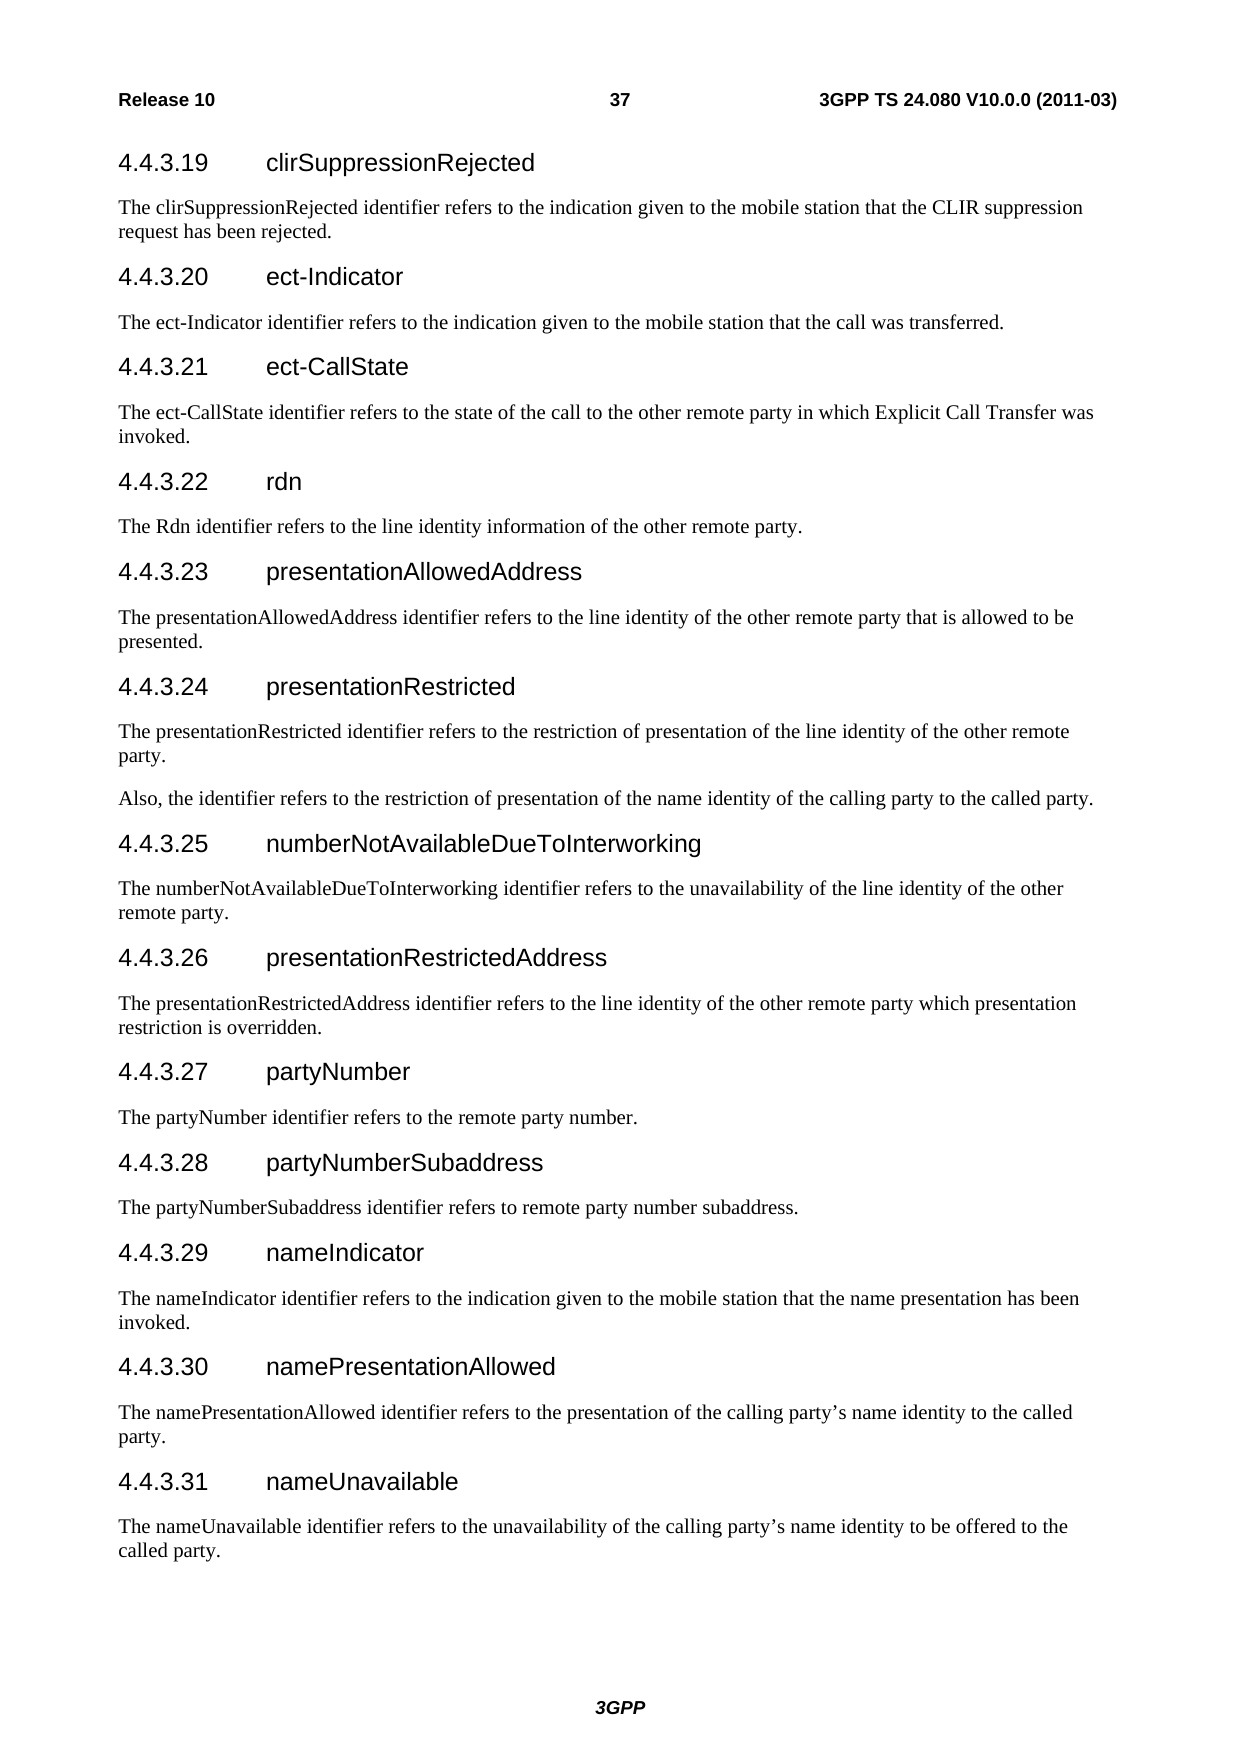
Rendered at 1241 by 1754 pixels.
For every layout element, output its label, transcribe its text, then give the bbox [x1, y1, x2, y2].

subtitle 4.4.3.20 ect-Indicator [118, 262, 1122, 291]
subtitle 4.4.3.29 nameIndicator [118, 1238, 1122, 1267]
text The partyNumber identifier refers to the remote party number. [118, 1105, 1122, 1129]
subtitle 4.4.3.26 presentationRestrictedAddress [118, 943, 1122, 972]
text The namePresentationAllowed identifier refers to the presentation of the calling party’s name identity to the called party. [118, 1400, 1122, 1448]
text The presentationRestrictedAddress identifier refers to the line identity of the other remote party which presentation restriction is overridden. [118, 991, 1122, 1039]
text Also, the identifier refers to the restriction of presentation of the name identity of the calling party to the called party. [118, 786, 1122, 810]
subtitle 4.4.3.24 presentationRestricted [118, 671, 1122, 700]
subtitle 4.4.3.19 clirSuppressionRejected [118, 148, 1122, 176]
text The Rdn identifier refers to the line identity information of the other remote party. [118, 514, 1122, 538]
text The nameIndicator identifier refers to the indication given to the mobile station that the name presentation has been invoked. [118, 1286, 1122, 1334]
subtitle 4.4.3.28 partyNumberSubaddress [118, 1148, 1122, 1176]
subtitle 4.4.3.25 numberNotAvailableDueToInterworking [118, 829, 1122, 857]
subtitle 4.4.3.27 partyNumber [118, 1057, 1122, 1086]
subtitle 4.4.3.21 ect-CallState [118, 352, 1122, 381]
subtitle 4.4.3.23 presentationAllowedAddress [118, 557, 1122, 586]
text The partyNumberSubaddress identifier refers to remote party number subaddress. [118, 1195, 1122, 1219]
subtitle 4.4.3.30 namePresentationAllowed [118, 1352, 1122, 1381]
subtitle 4.4.3.22 rdn [118, 467, 1122, 496]
text The presentationRestricted identifier refers to the restriction of presentation of the line identity of the other remote party. [118, 719, 1122, 767]
text The presentationAllowedAddress identifier refers to the line identity of the other remote party that is allowed to be presented. [118, 604, 1122, 653]
text The nameUnavailable identifier refers to the unavailability of the calling party’s name identity to be offered to the called party. [118, 1514, 1122, 1562]
text The numberNotAvailableDueToInterworking identifier refers to the unavailability of the line identity of the other remote party. [118, 876, 1122, 924]
text The clirSuppressionRejected identifier refers to the indication given to the mobile station that the CLIR suppression request has been rejected. [118, 195, 1122, 243]
text The ect-CallState identifier refers to the state of the call to the other remote party in which Explicit Call Transfer was invoked. [118, 400, 1122, 448]
subtitle 4.4.3.31 nameUnavailable [118, 1467, 1122, 1496]
text The ect-Indicator identifier refers to the indication given to the mobile station that the call was transferred. [118, 309, 1122, 334]
